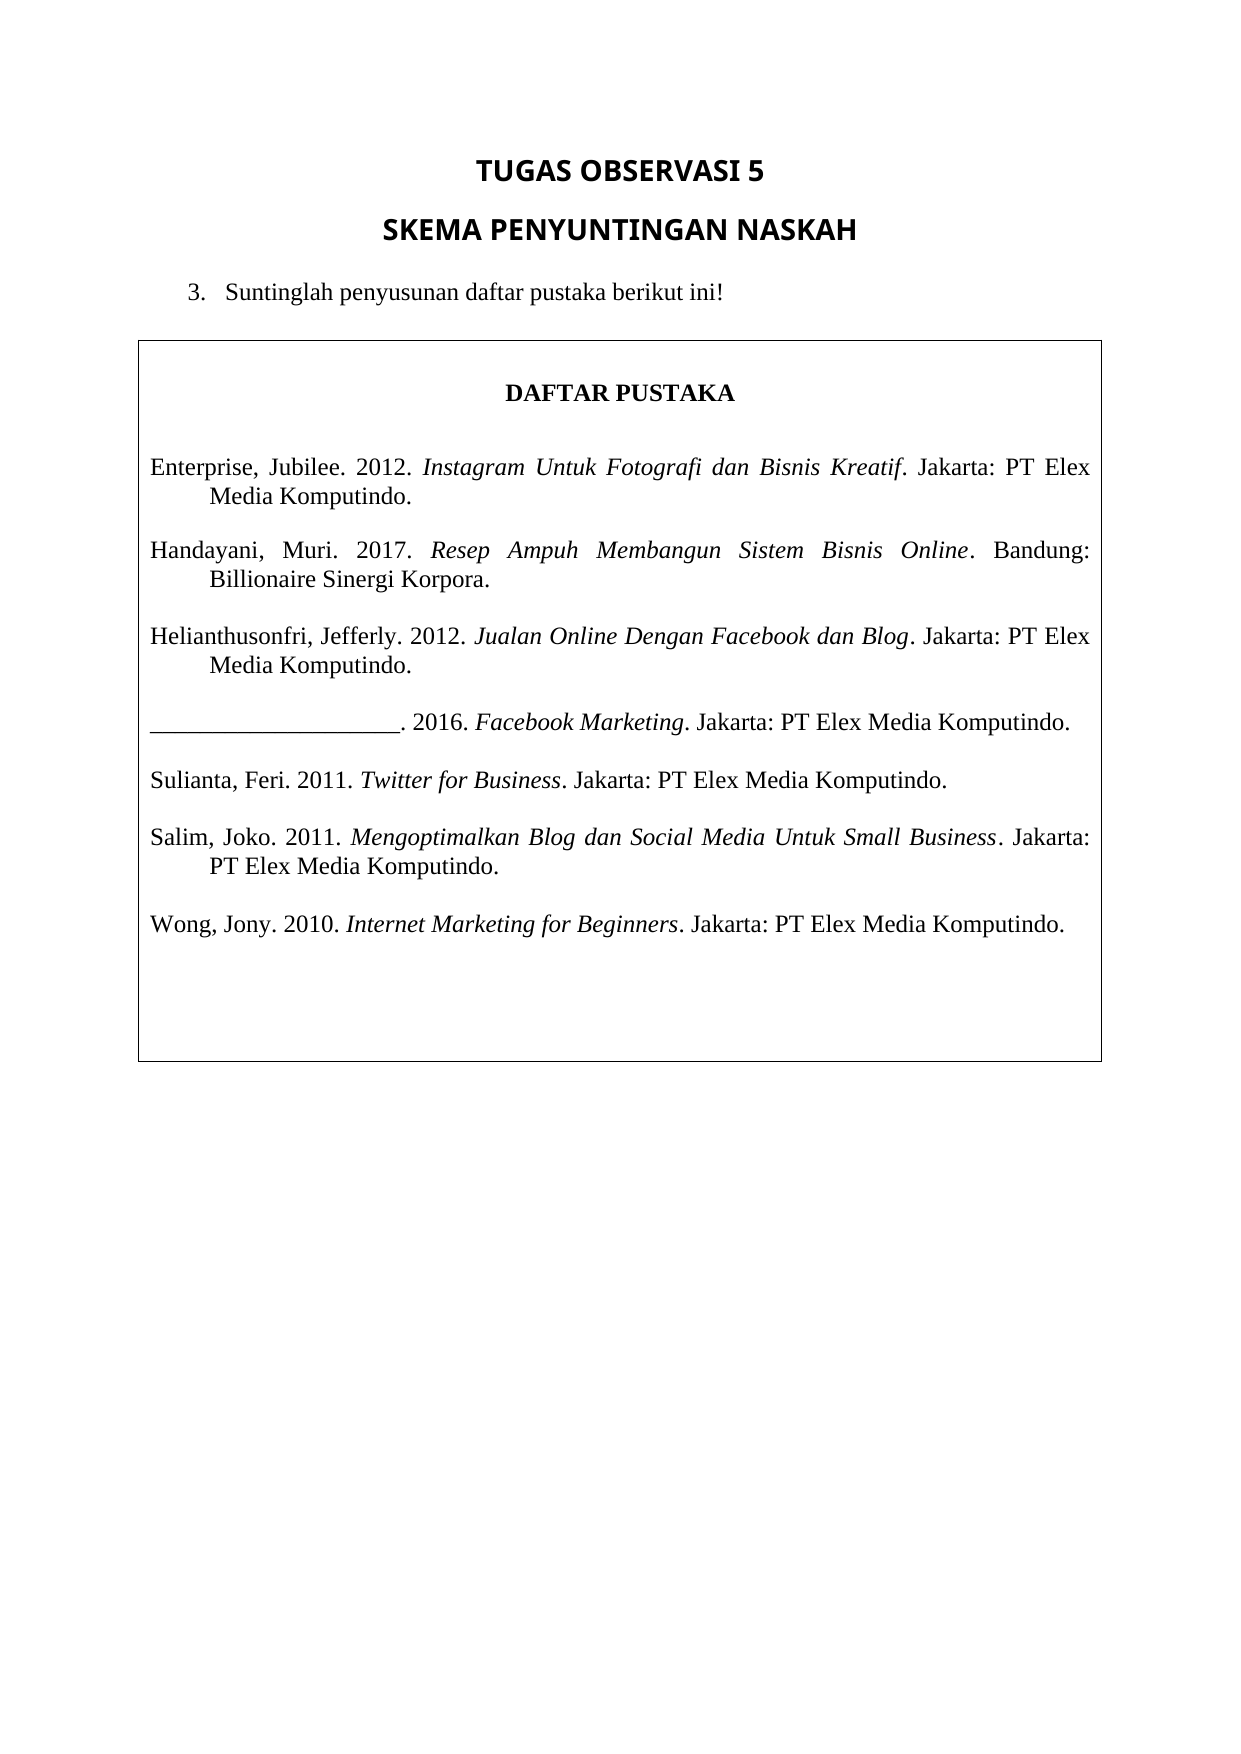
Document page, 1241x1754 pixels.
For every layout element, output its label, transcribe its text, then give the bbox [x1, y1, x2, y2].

list Suntinglah penyusunan daftar pustaka berikut ini! [187, 277, 1090, 306]
text TUGAS OBSERVASI 5 [150, 150, 1090, 190]
text SKEMA PENYUNTINGAN NASKAH [150, 209, 1090, 249]
table_header DAFTAR PUSTAKA Enterprise, Jubilee. 2012. Instagram Untuk Fotografi dan Bisnis Kreatif. Jakarta: PT Elex Media Komputindo. Handayani, Muri. 2017. Resep Ampuh Membangun Sistem Bisnis Online. Bandung: Billionaire Sinergi Korpora. Helianthusonfri, Jefferly. 2012. Jualan Online Dengan Facebook dan Blog. Jakarta: PT Elex Media Komputindo. ____________________. 2016. Facebook Marketing. Jakarta: PT Elex Media Komputindo. Sulianta, Feri. 2011. Twitter for Business. Jakarta: PT Elex Media Komputindo. Salim, Joko. 2011. Mengoptimalkan Blog dan Social Media Untuk Small Business. Jakarta: PT Elex Media Komputindo. Wong, Jony. 2010. Internet Marketing for Beginners. Jakarta: PT Elex Media Komputindo. [139, 341, 1101, 1061]
